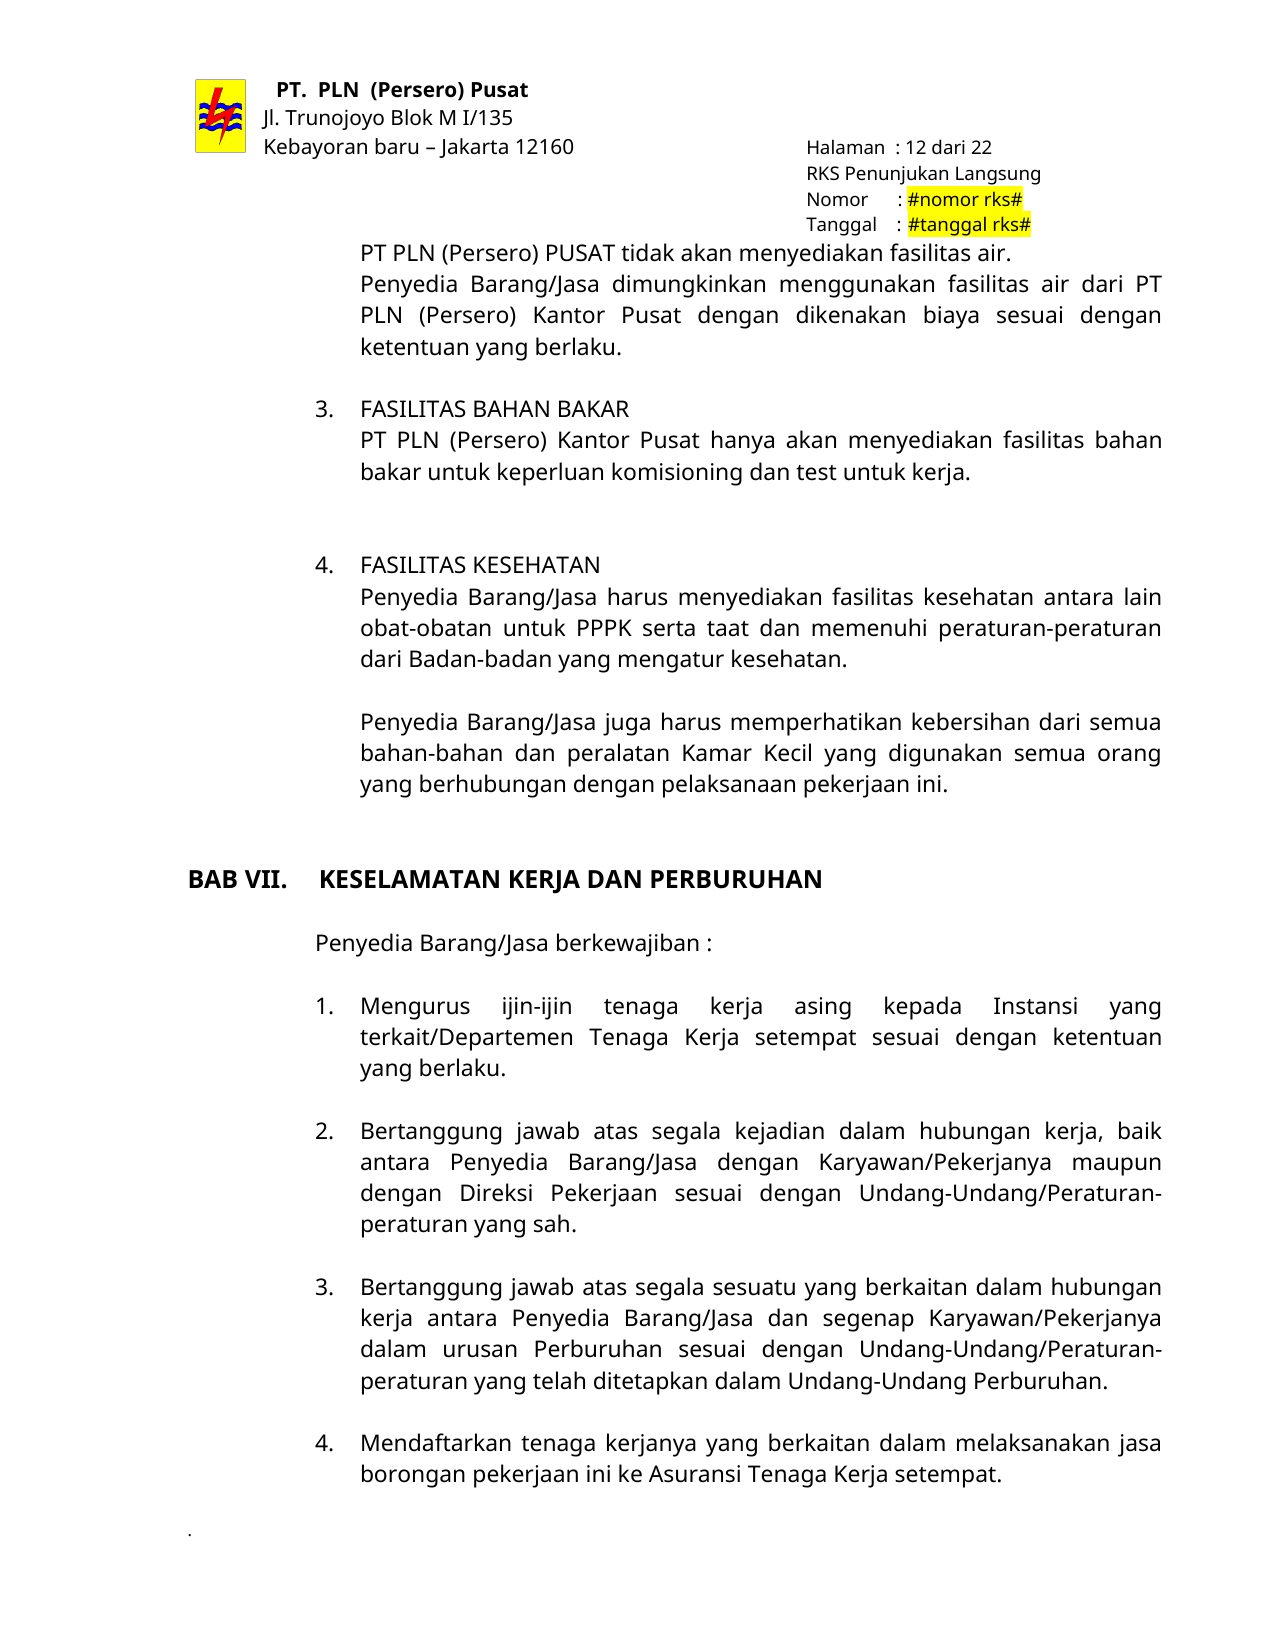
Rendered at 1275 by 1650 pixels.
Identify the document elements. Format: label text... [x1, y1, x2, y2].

list Mengurus ijin-ijin tenaga kerja asing kepada Instansi yang terkait/Departemen Tenaga Kerja setempat sesuai dengan ketentuan yang berlaku. [315, 990, 1163, 1083]
list FASILITAS BAHAN BAKAR [315, 393, 1163, 424]
text Penyedia Barang/Jasa dimungkinkan menggunakan fasilitas air dari PT PLN (Persero) Kantor Pusat dengan dikenakan biaya sesuai dengan ketentuan yang berlaku. [360, 268, 1163, 362]
text Penyedia Barang/Jasa berkewajiban : [315, 927, 1163, 958]
list FASILITAS KESEHATAN [315, 549, 1163, 581]
text PT PLN (Persero) Kantor Pusat hanya akan menyediakan fasilitas bahan bakar untuk keperluan komisioning dan test untuk kerja. [360, 424, 1163, 487]
list Mendaftarkan tenaga kerjanya yang berkaitan dalam melaksanakan jasa borongan pekerjaan ini ke Asuransi Tenaga Kerja setempat. [315, 1427, 1163, 1490]
picture [194, 78, 246, 154]
text Penyedia Barang/Jasa juga harus memperhatikan kebersihan dari semua bahan-bahan dan peralatan Kamar Kecil yang digunakan semua orang yang berhubungan dengan pelaksanaan pekerjaan ini. [360, 706, 1163, 799]
text Penyedia Barang/Jasa harus menyediakan fasilitas kesehatan antara lain obat-obatan untuk PPPK serta taat dan memenuhi peraturan-peraturan dari Badan-badan yang mengatur kesehatan. [360, 581, 1163, 674]
subtitle BAB VII. KESELAMATAN KERJA DAN PERBURUHAN [187, 862, 1163, 896]
text PT PLN (Persero) PUSAT tidak akan menyediakan fasilitas air. [360, 237, 1163, 268]
